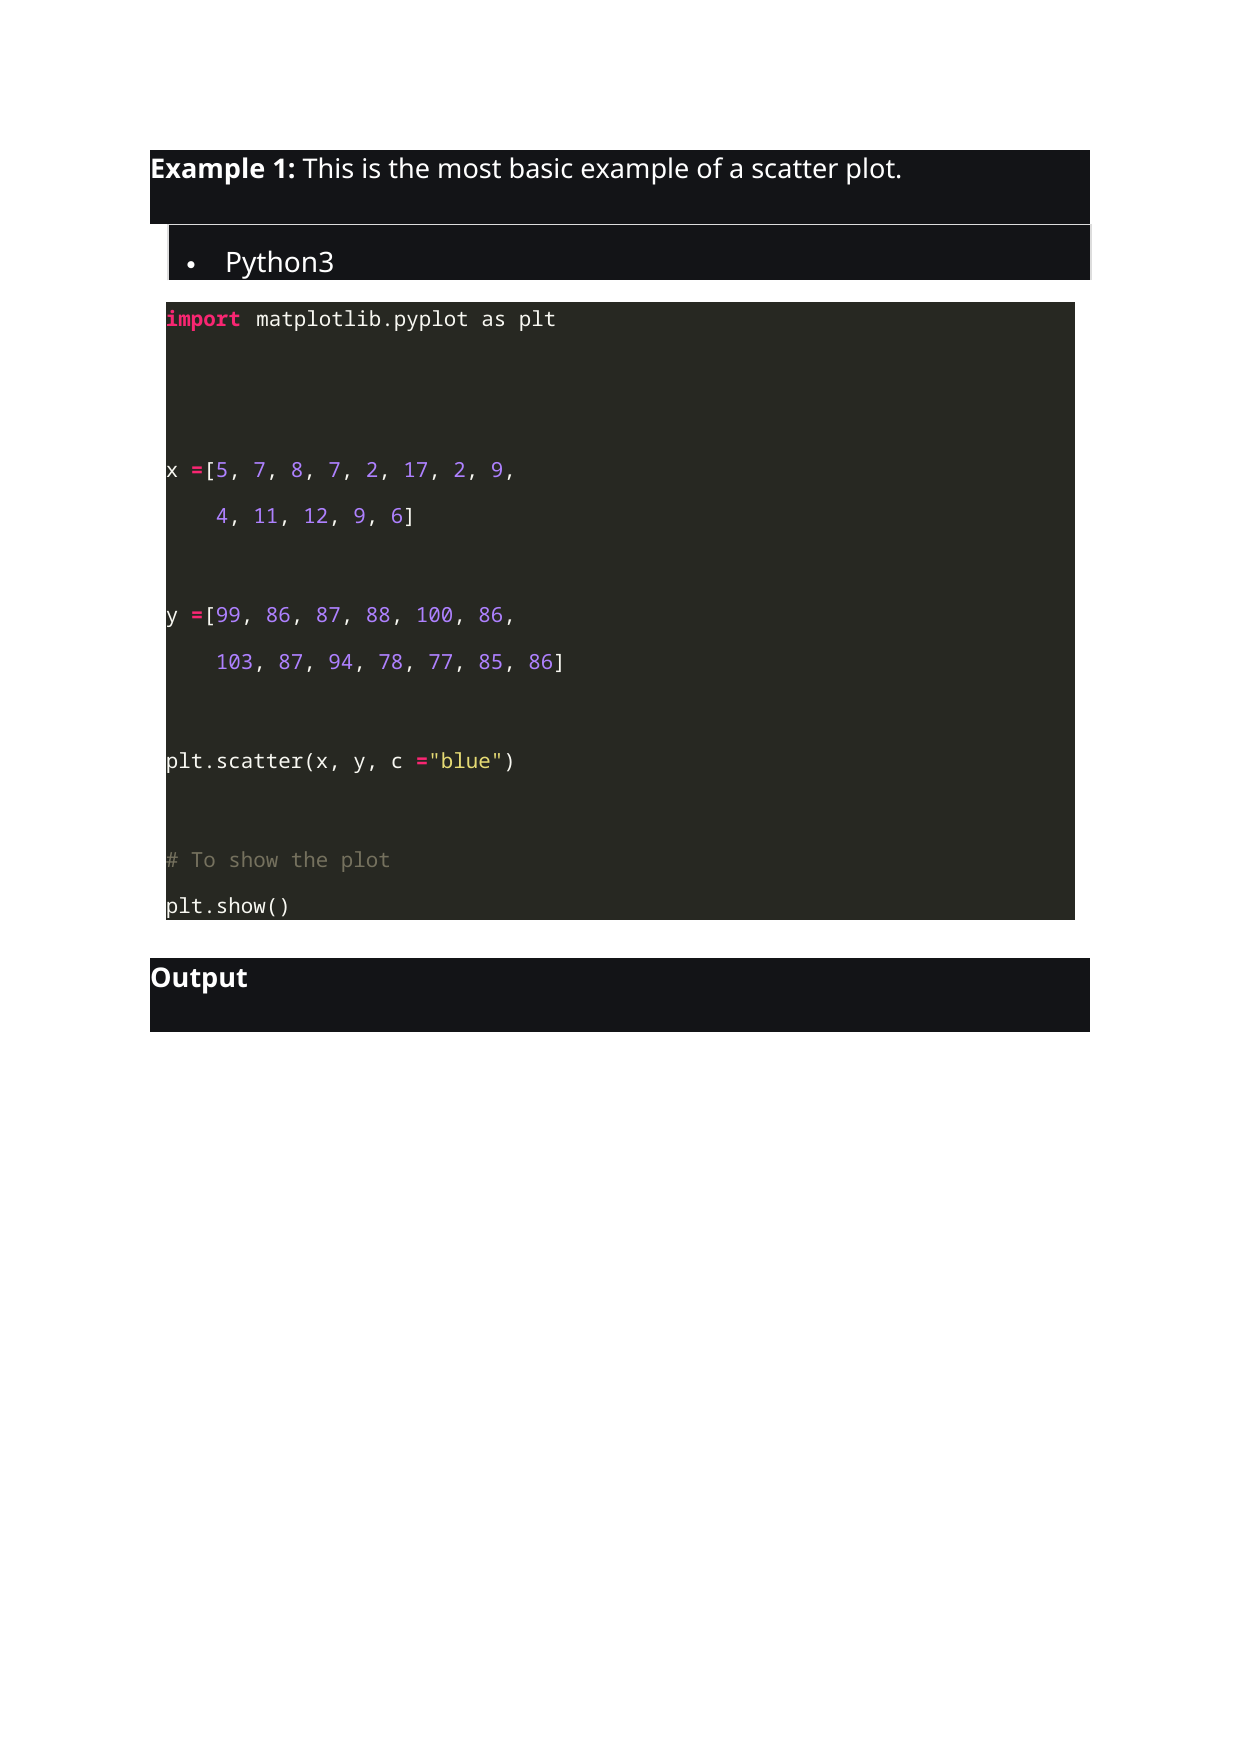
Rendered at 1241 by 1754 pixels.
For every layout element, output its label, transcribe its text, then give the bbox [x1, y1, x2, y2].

list Python3 [169, 225, 1090, 280]
text Output [150, 958, 1090, 1032]
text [150, 150, 1090, 224]
table_header import matplotlib.pyplot as plt x =[5, 7, 8, 7, 2, 17, 2, 9, 4, 11, 12, 9, 6] y =[99, 86, 87, 88, 100, 86, 103, 87, 94, 78, 77, 85, 86] plt.scatter(x, y, c ="blue") # To show the plot plt.show() [150, 280, 1091, 958]
